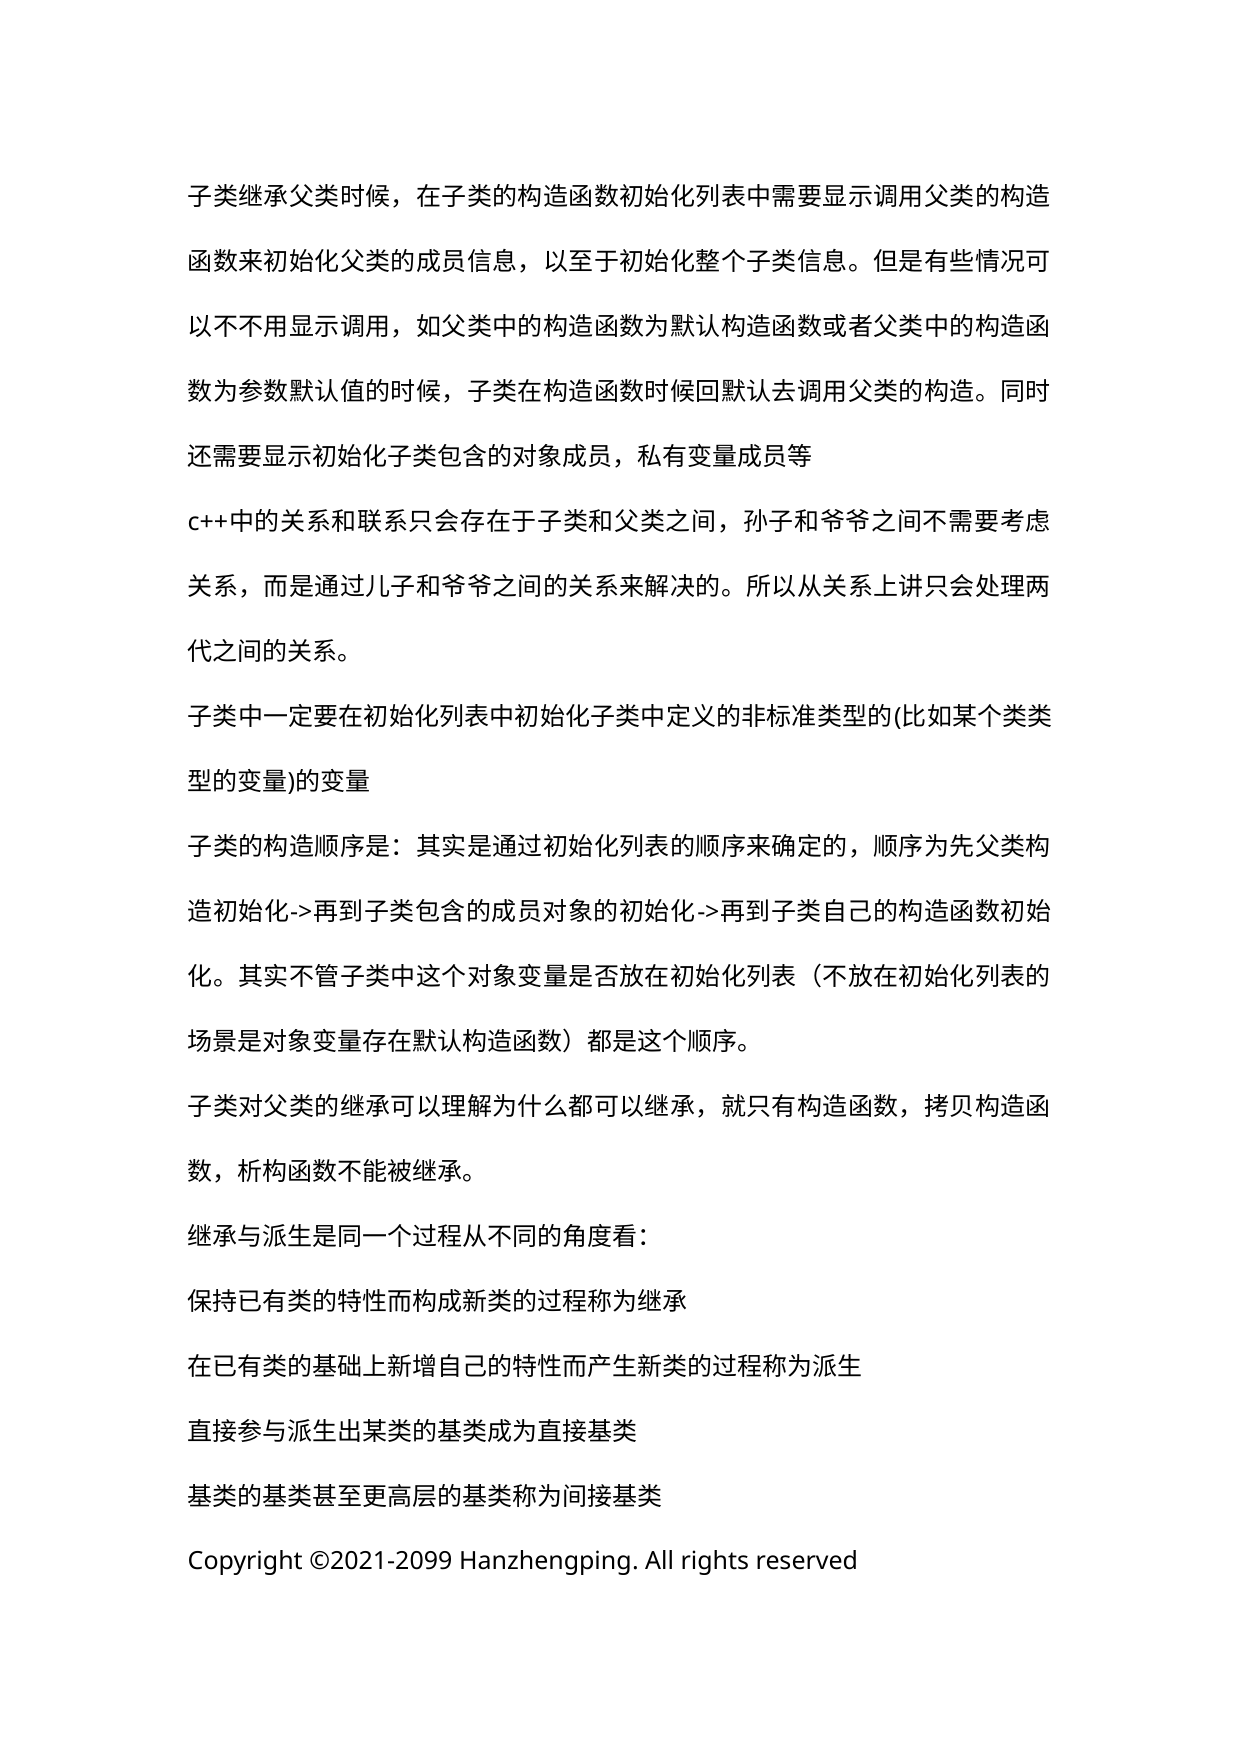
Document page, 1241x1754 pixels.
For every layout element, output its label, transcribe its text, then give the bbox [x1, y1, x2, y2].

text Copyright ©2021-2099 Hanzhengping. All rights reserved [187, 1527, 1053, 1592]
text 继承与派生是同一个过程从不同的角度看： [187, 1202, 1053, 1267]
text 子类继承父类时候，在子类的构造函数初始化列表中需要显示调用父类的构造函数来初始化父类的成员信息，以至于初始化整个子类信息。但是有些情况可以不不用显示调用，如父类中的构造函数为默认构造函数或者父类中的构造函数为参数默认值的时候，子类在构造函数时候回默认去调用父类的构造。同时还需要显示初始化子类包含的对象成员，私有变量成员等 [187, 162, 1053, 487]
text c++中的关系和联系只会存在于子类和父类之间，孙子和爷爷之间不需要考虑关系，而是通过儿子和爷爷之间的关系来解决的。所以从关系上讲只会处理两代之间的关系。 [187, 487, 1053, 682]
text 子类中一定要在初始化列表中初始化子类中定义的非标准类型的(比如某个类类型的变量)的变量 [187, 682, 1053, 812]
text 在已有类的基础上新增自己的特性而产生新类的过程称为派生 [187, 1332, 1053, 1397]
text 子类对父类的继承可以理解为什么都可以继承，就只有构造函数，拷贝构造函数，析构函数不能被继承。 [187, 1072, 1053, 1202]
text 保持已有类的特性而构成新类的过程称为继承 [187, 1267, 1053, 1332]
text 子类的构造顺序是：其实是通过初始化列表的顺序来确定的，顺序为先父类构造初始化->再到子类包含的成员对象的初始化->再到子类自己的构造函数初始化。其实不管子类中这个对象变量是否放在初始化列表（不放在初始化列表的场景是对象变量存在默认构造函数）都是这个顺序。 [187, 812, 1053, 1072]
text 基类的基类甚至更高层的基类称为间接基类 [187, 1462, 1053, 1527]
text 直接参与派生出某类的基类成为直接基类 [187, 1397, 1053, 1462]
